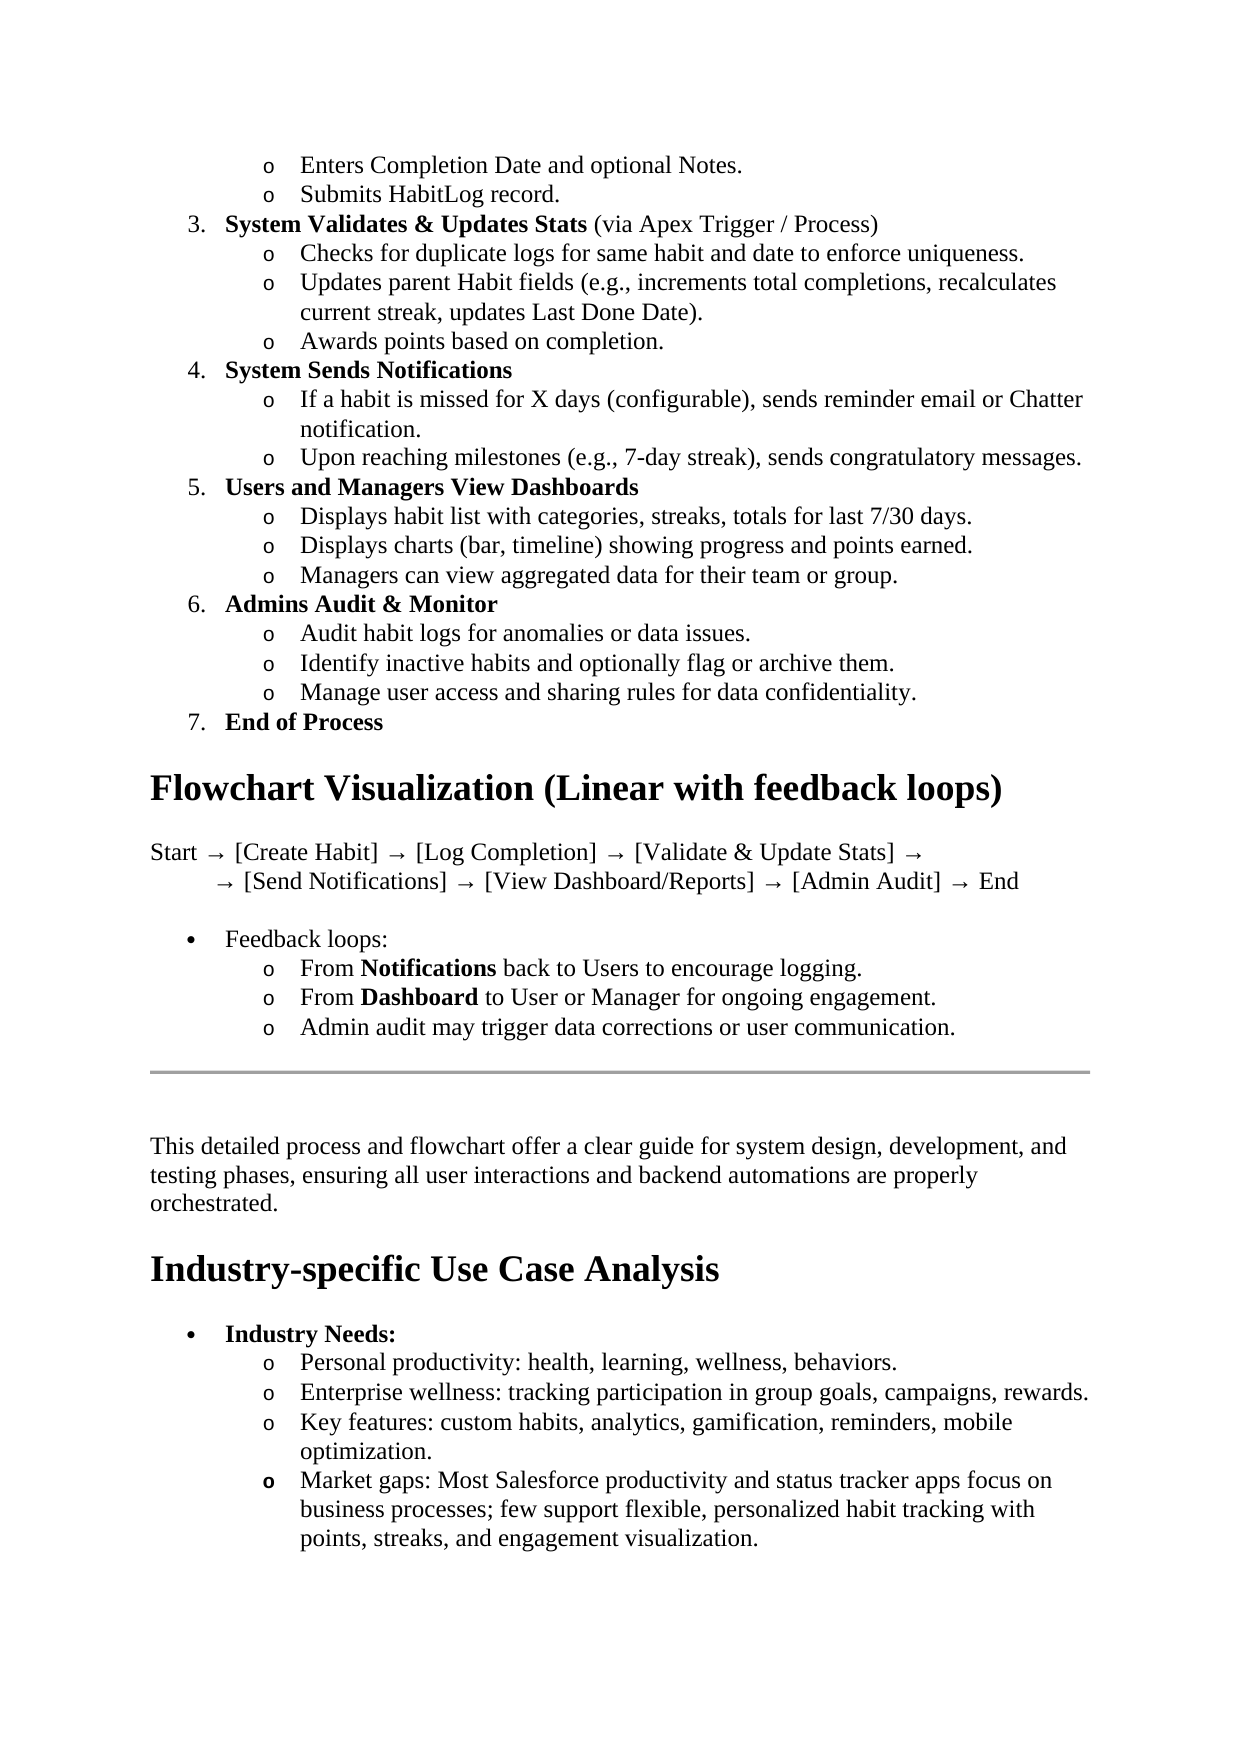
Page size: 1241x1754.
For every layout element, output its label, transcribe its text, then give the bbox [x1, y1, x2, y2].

list Enterprise wellness: tracking participation in group goals, campaigns, rewards. [262, 1377, 1090, 1407]
list Industry Needs: [187, 1319, 1090, 1347]
list Manage user access and sharing rules for data confidentiality. [262, 677, 1090, 707]
text This detailed process and flowchart offer a clear guide for system design, development, and testing phases, ensuring all user interactions and backend automations are properly orchestrated. [150, 1131, 1090, 1217]
list Audit habit logs for anomalies or data issues. [262, 618, 1090, 648]
text Start → [Create Habit] → [Log Completion] → [Validate & Update Stats] → → [Send Notifications] → [View Dashboard/Reports] → [Admin Audit] → End [150, 837, 1090, 895]
list Feedback loops: [187, 924, 1090, 953]
list Market gaps: Most Salesforce productivity and status tracker apps focus on business processes; few support flexible, personalized habit tracking with points, streaks, and engagement visualization. [262, 1465, 1090, 1552]
list Users and Managers View Dashboards [187, 472, 1090, 501]
list Submits HabitLog record. [262, 179, 1090, 209]
list End of Process [187, 707, 1090, 736]
text Industry-specific Use Case Analysis [150, 1246, 1090, 1289]
list System Validates & Updates Stats (via Apex Trigger / Process) [187, 209, 1090, 238]
list Identify inactive habits and optionally flag or archive them. [262, 648, 1090, 677]
list System Sends Notifications [187, 355, 1090, 384]
list Admin audit may trigger data corrections or user communication. [262, 1012, 1090, 1041]
list Updates parent Habit fields (e.g., increments total completions, recalculates current streak, updates Last Done Date). [262, 267, 1090, 326]
list Awards points based on completion. [262, 326, 1090, 355]
list Personal productivity: health, learning, wellness, behaviors. [262, 1347, 1090, 1377]
list Managers can view aggregated data for their team or group. [262, 560, 1090, 589]
text Flowchart Visualization (Linear with feedback loops) [150, 765, 1090, 808]
list From Dashboard to User or Manager for ongoing engagement. [262, 982, 1090, 1012]
list Displays charts (bar, timeline) showing progress and points earned. [262, 530, 1090, 560]
list Admins Audit & Monitor [187, 589, 1090, 618]
list If a habit is missed for X days (configurable), sends reminder email or Chatter notification. [262, 384, 1090, 442]
list Enters Completion Date and optional Notes. [262, 150, 1090, 179]
list Displays habit list with categories, streaks, totals for last 7/30 days. [262, 501, 1090, 530]
list Key features: custom habits, analytics, gamification, reminders, mobile optimization. [262, 1407, 1090, 1465]
list Checks for duplicate logs for same habit and date to enforce uniqueness. [262, 238, 1090, 267]
list Upon reaching milestones (e.g., 7-day streak), sends congratulatory messages. [262, 442, 1090, 472]
list From Notifications back to Users to encourage logging. [262, 953, 1090, 982]
